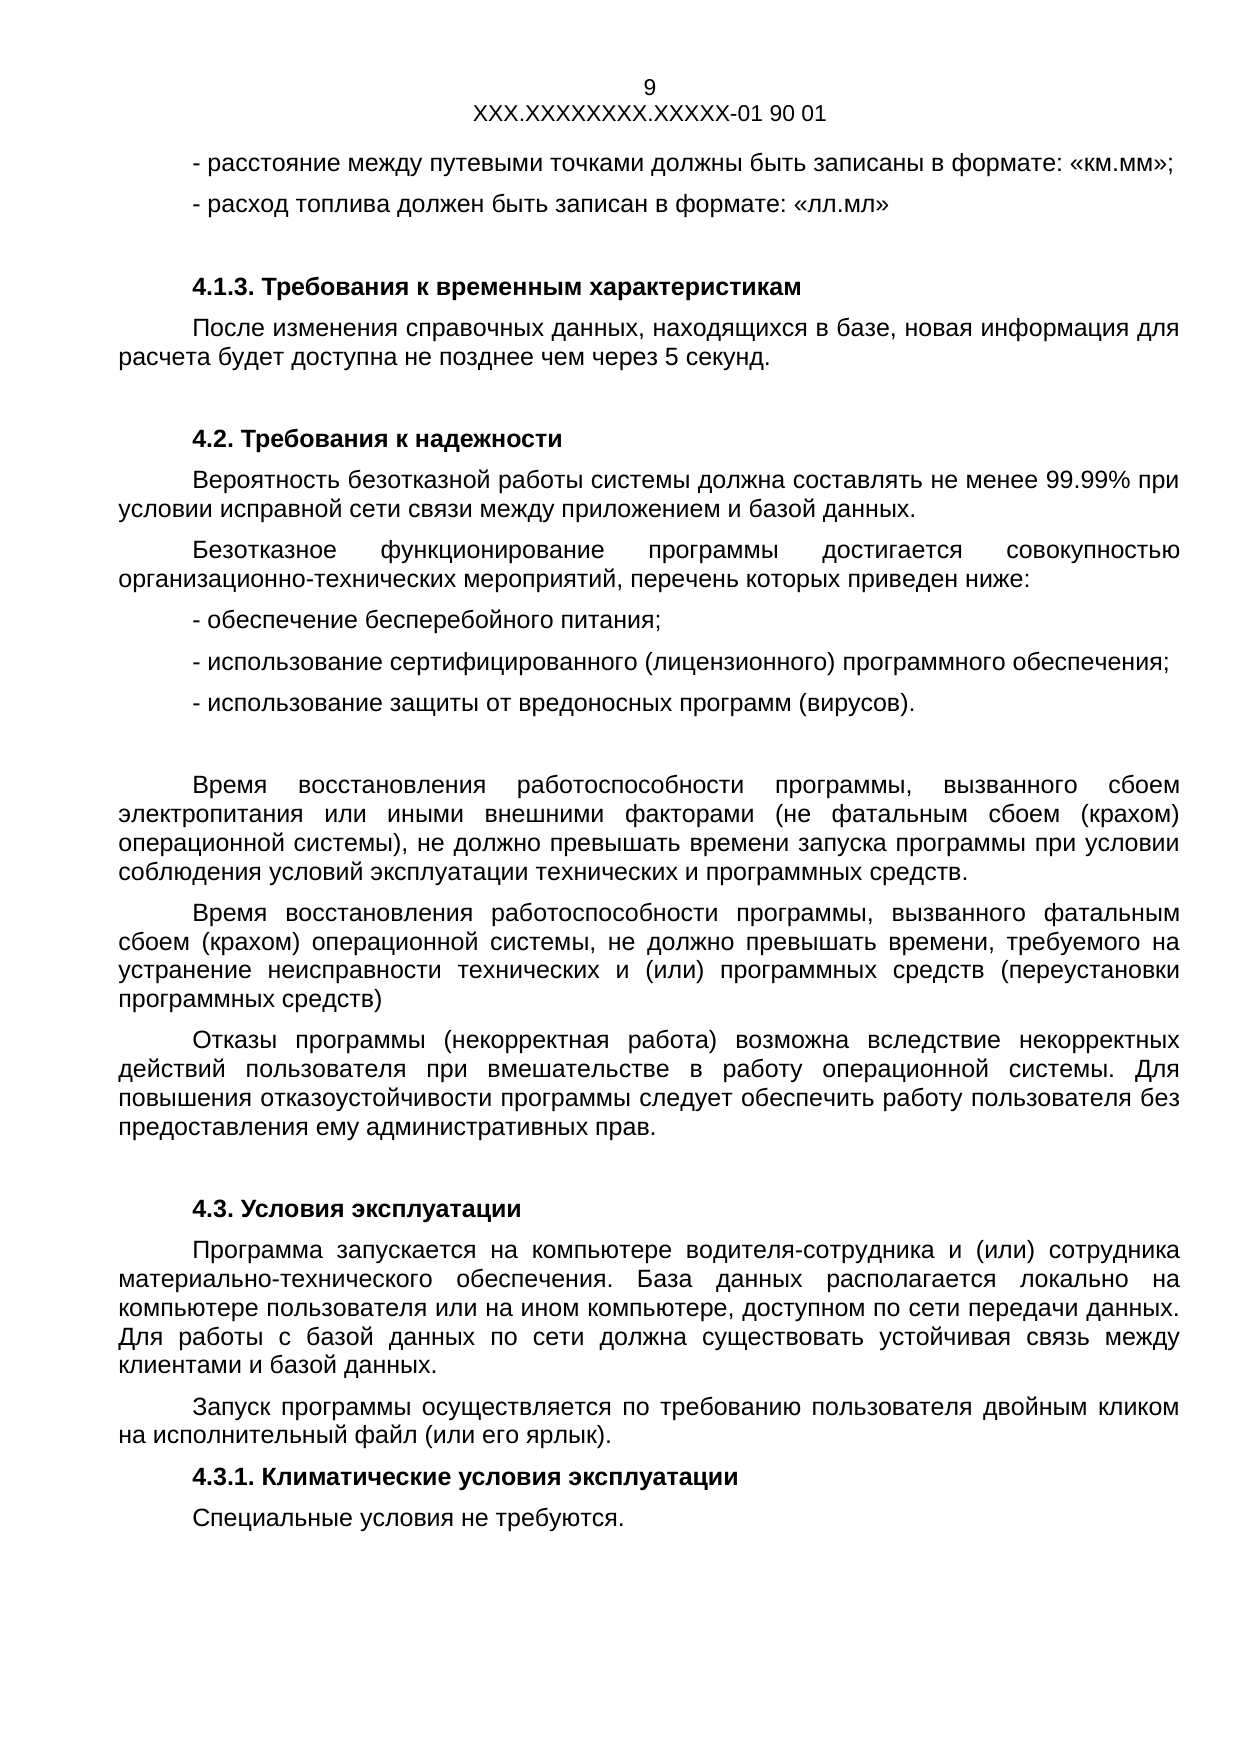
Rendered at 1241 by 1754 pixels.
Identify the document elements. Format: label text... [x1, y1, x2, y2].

text Время восстановления работоспособности программы, вызванного сбоем электропитания или иными внешними факторами (не фатальным сбоем (крахом) операционной системы), не должно превышать времени запуска программы при условии соблюдения условий эксплуатации технических и программных средств. [118, 770, 1181, 885]
text - использование сертифицированного (лицензионного) программного обеспечения; [118, 646, 1181, 675]
text - использование защиты от вредоносных программ (вирусов). [118, 688, 1181, 716]
text Требования к временным характеристикам [118, 271, 1181, 300]
text Вероятность безотказной работы системы должна составлять не менее 99.99% при условии исправной сети связи между приложением и базой данных. [118, 465, 1181, 523]
text Климатические условия эксплуатации [118, 1461, 1181, 1490]
text Требования к надежности [118, 424, 1181, 453]
text Программа запускается на компьютере водителя-сотрудника и (или) сотрудника материально-технического обеспечения. База данных располагается локально на компьютере пользователя или на ином компьютере, доступном по сети передачи данных. Для работы с базой данных по сети должна существовать устойчивая связь между клиентами и базой данных. [118, 1235, 1181, 1379]
text - обеспечение бесперебойного питания; [118, 605, 1181, 634]
text Запуск программы осуществляется по требованию пользователя двойным кликом на исполнительный файл (или его ярлык). [118, 1391, 1181, 1449]
text Специальные условия не требуются. [118, 1503, 1181, 1531]
text - расстояние между путевыми точками должны быть записаны в формате: «км.мм»; [118, 148, 1181, 176]
text Время восстановления работоспособности программы, вызванного фатальным сбоем (крахом) операционной системы, не должно превышать времени, требуемого на устранение неисправности технических и (или) программных средств (переустановки программных средств) [118, 898, 1181, 1013]
text Отказы программы (некорректная работа) возможна вследствие некорректных действий пользователя при вмешательстве в работу операционной системы. Для повышения отказоустойчивости программы следует обеспечить работу пользователя без предоставления ему административных прав. [118, 1025, 1181, 1140]
text После изменения справочных данных, находящихся в базе, новая информация для расчета будет доступна не позднее чем через 5 секунд. [118, 313, 1181, 370]
text Условия эксплуатации [118, 1194, 1181, 1223]
text Безотказное функционирование программы достигается совокупностью организационно-технических мероприятий, перечень которых приведен ниже: [118, 535, 1181, 593]
text - расход топлива должен быть записан в формате: «лл.мл» [118, 189, 1181, 218]
